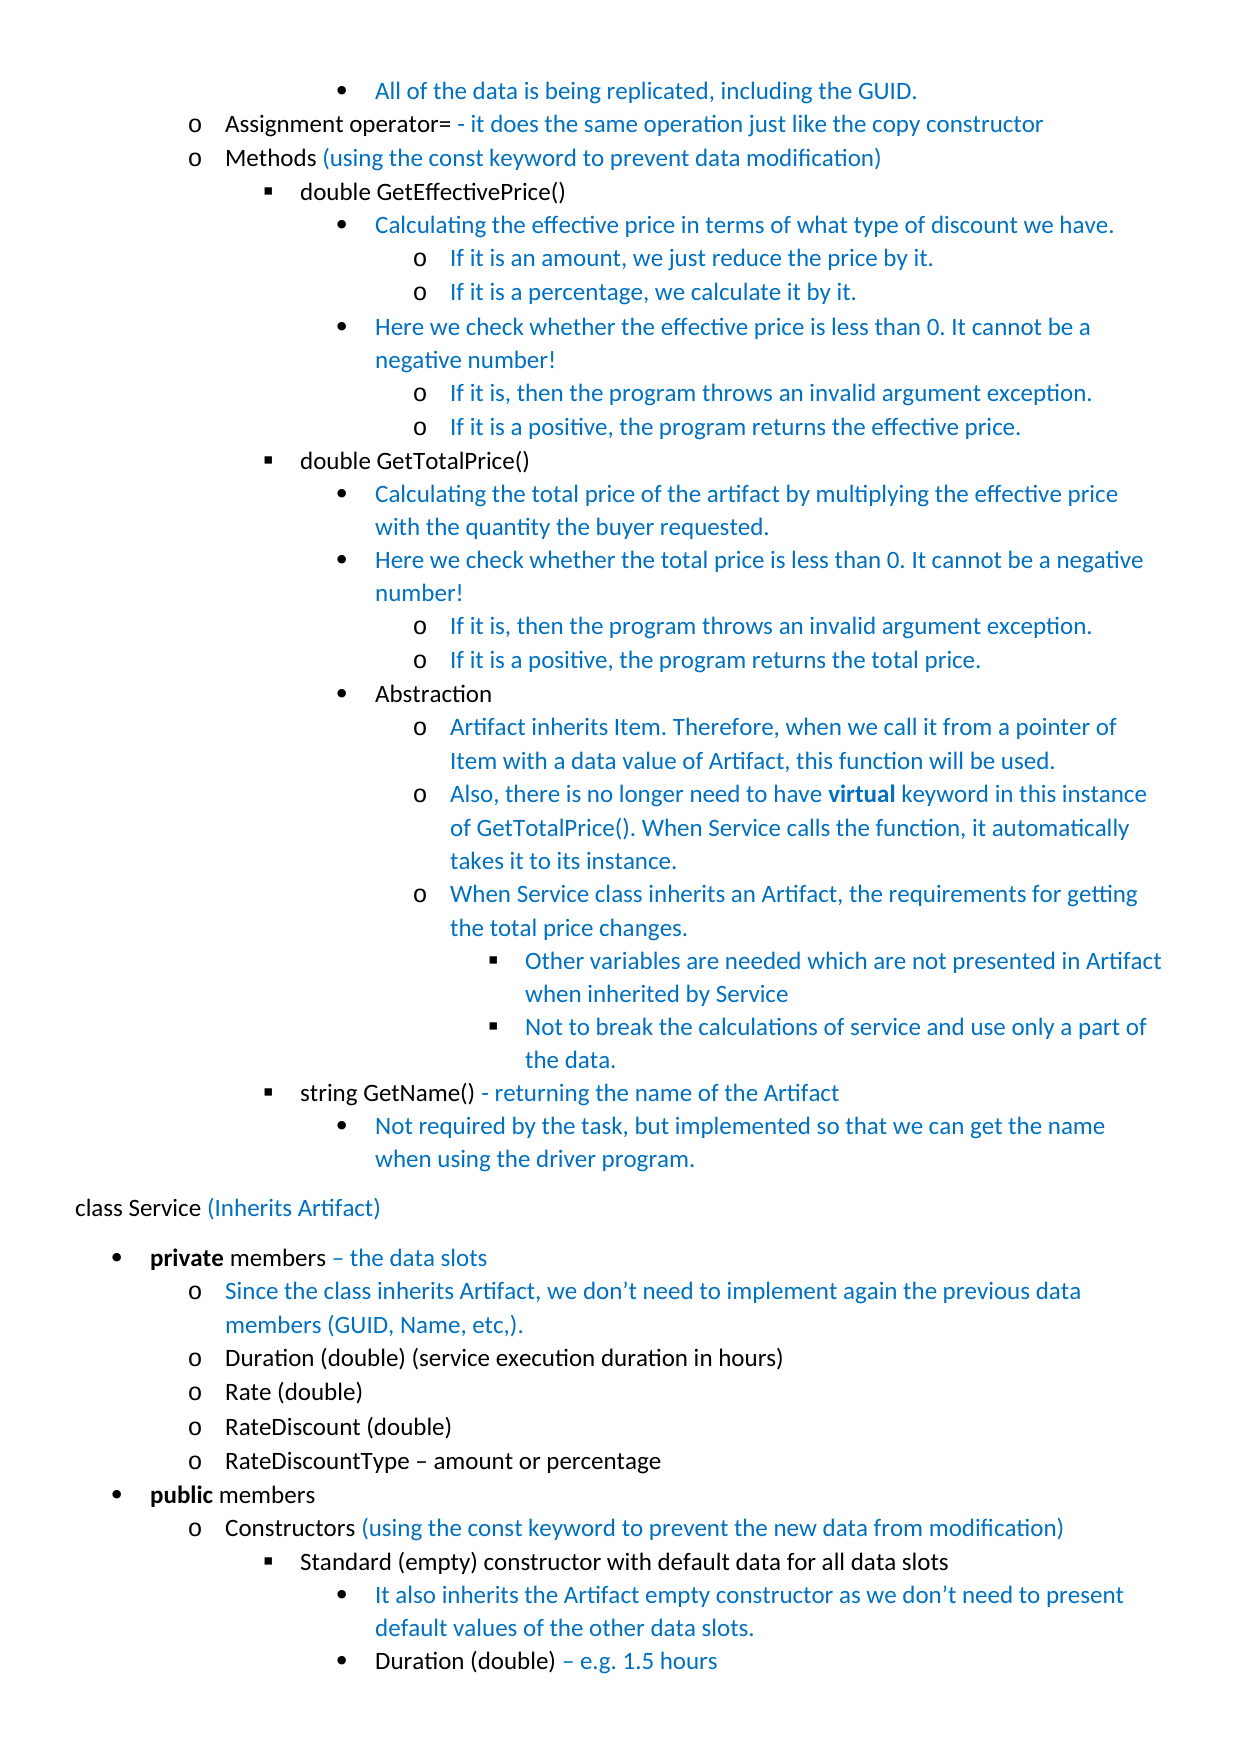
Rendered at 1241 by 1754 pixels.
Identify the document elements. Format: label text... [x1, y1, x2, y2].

list Constructors (using the const keyword to prevent the new data from modification) [187, 1512, 1165, 1544]
list If it is a percentage, we calculate it by it. [412, 277, 1165, 308]
list Standard (empty) constructor with default data for all data slots [262, 1546, 1165, 1577]
list Here we check whether the effective price is less than 0. It cannot be a negative number! [337, 311, 1165, 374]
list Calculating the effective price in terms of what type of discount we have. [337, 209, 1165, 240]
list Here we check whether the total price is less than 0. It cannot be a negative number! [337, 544, 1165, 607]
list Also, there is no longer need to have virtual keyword in this instance of GetTotalPrice(). When Service calls the function, it automatically takes it to its instance. [412, 778, 1165, 876]
list Abstraction [337, 678, 1165, 709]
list RateDiscount (double) [187, 1411, 1165, 1442]
list All of the data is being replicated, including the GUID. [337, 75, 1165, 106]
list If it is an amount, we just reduce the price by it. [412, 242, 1165, 274]
list When Service class inherits an Artifact, the requirements for getting the total price changes. [412, 878, 1165, 943]
list If it is a positive, the program returns the total price. [412, 644, 1165, 676]
list Calculating the total price of the artifact by multiplying the effective price with the quantity the buyer requested. [337, 478, 1165, 542]
list string GetName() - returning the name of the Artifact [262, 1077, 1165, 1108]
list Other variables are needed which are not presented in Artifact when inherited by Service [487, 945, 1165, 1009]
list It also inherits the Artifact empty constructor as we don’t need to present default values of the other data slots. [337, 1579, 1165, 1643]
list Assignment operator= - it does the same operation just like the copy constructor [187, 108, 1165, 140]
list If it is, then the program throws an invalid argument exception. [412, 377, 1165, 408]
list Duration (double) – e.g. 1.5 hours [337, 1645, 1165, 1676]
list double GetEffectivePrice() [262, 176, 1165, 207]
list Since the class inherits Artifact, we don’t need to implement again the previous data members (GUID, Name, etc,). [187, 1275, 1165, 1340]
list Duration (double) (service execution duration in hours) [187, 1342, 1165, 1374]
list Rate (double) [187, 1376, 1165, 1408]
list private members – the data slots [112, 1242, 1165, 1273]
list If it is a positive, the program returns the effective price. [412, 411, 1165, 443]
list If it is, then the program throws an invalid argument exception. [412, 610, 1165, 642]
list Not required by the task, but implemented so that we can get the name when using the driver program. [337, 1110, 1165, 1173]
list Not to break the calculations of service and use only a part of the data. [487, 1011, 1165, 1075]
list RateDiscountType – amount or percentage [187, 1445, 1165, 1477]
list public members [112, 1479, 1165, 1510]
list double GetTotalPrice() [262, 445, 1165, 476]
list Methods (using the const keyword to prevent data modification) [187, 142, 1165, 174]
text class Service (Inherits Artifact) [75, 1192, 1165, 1223]
list Artifact inherits Item. Therefore, when we call it from a pointer of Item with a data value of Artifact, this function will be used. [412, 711, 1165, 776]
